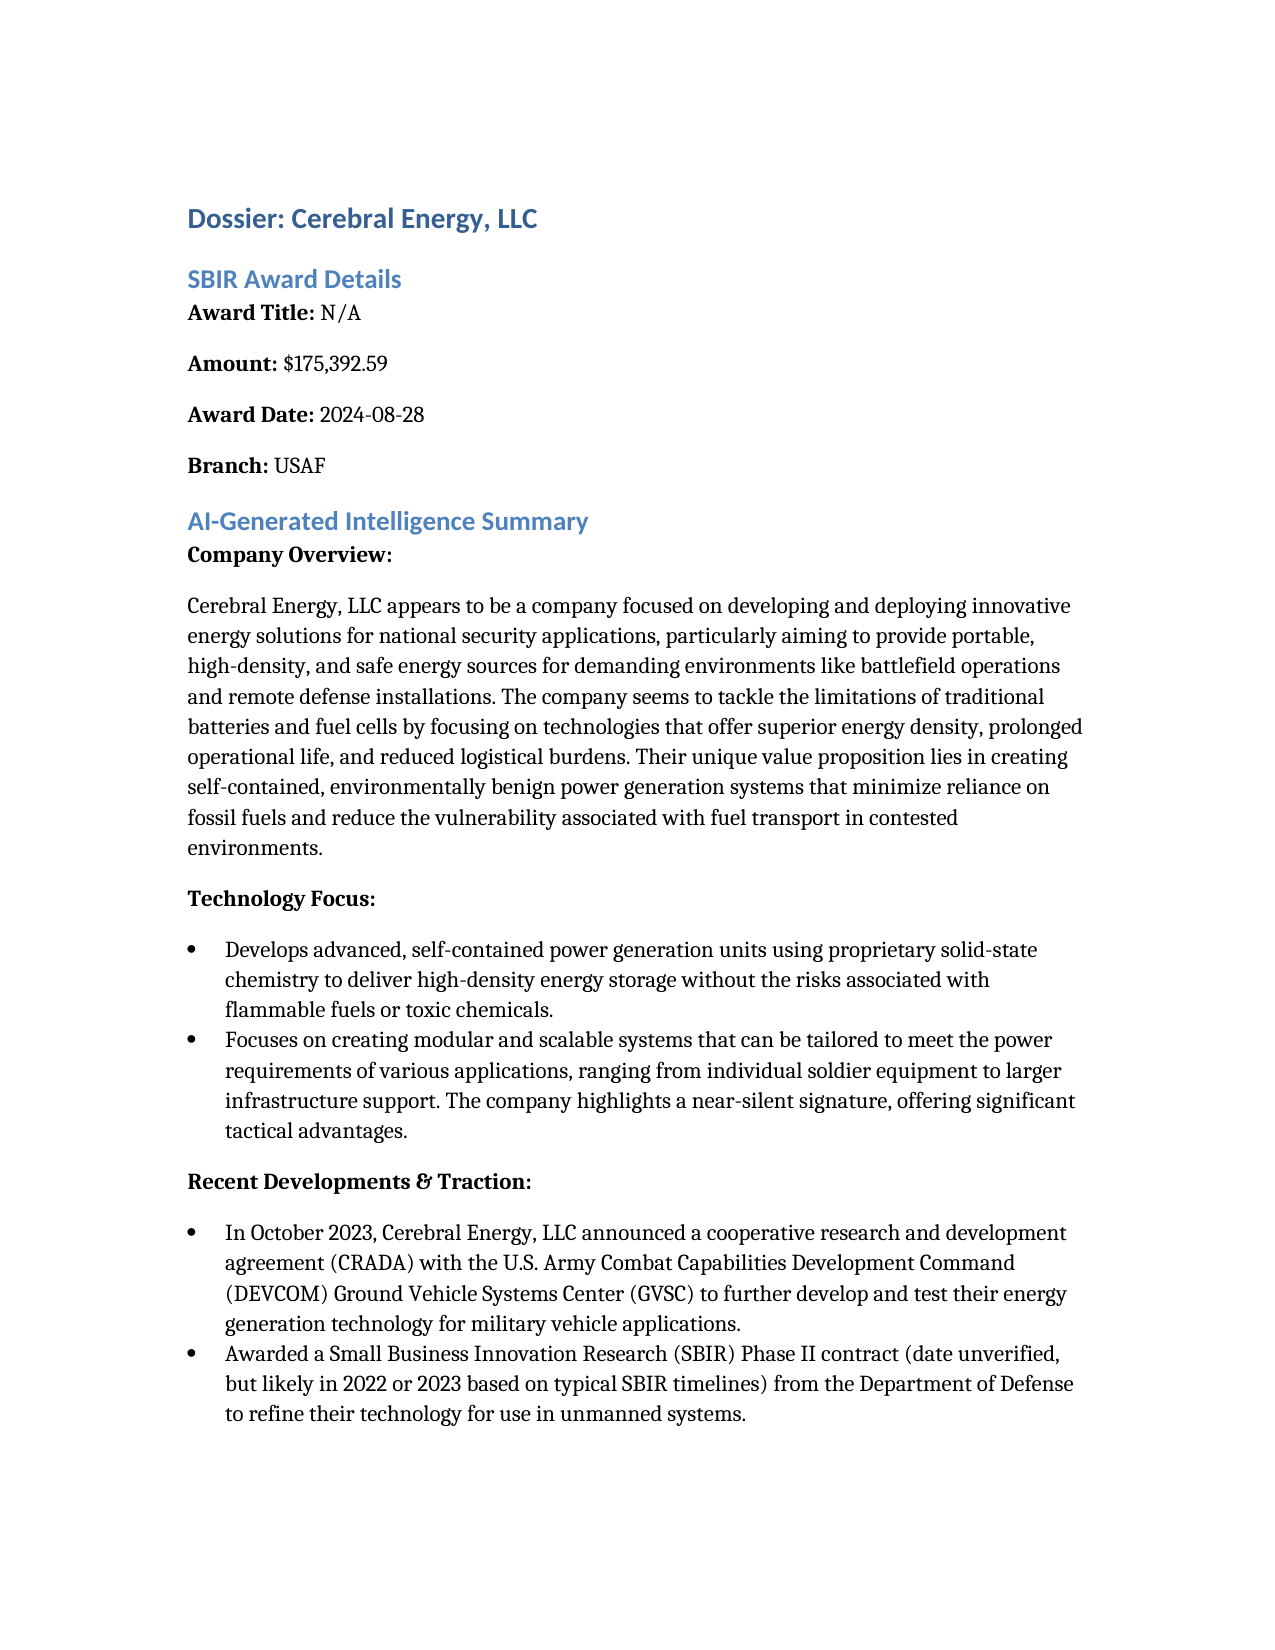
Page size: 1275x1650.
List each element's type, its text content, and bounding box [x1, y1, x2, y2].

text Recent Developments & Traction: [187, 1169, 1087, 1195]
text Amount: $175,392.59 [187, 351, 1087, 377]
subtitle AI-Generated Intelligence Summary [187, 504, 1087, 537]
text Cerebral Energy, LLC appears to be a company focused on developing and deploying innovative energy solutions for national security applications, particularly aiming to provide portable, high-density, and safe energy sources for demanding environments like battlefield operations and remote defense installations. The company seems to tackle the limitations of traditional batteries and fuel cells by focusing on technologies that offer superior energy density, prolonged operational life, and reduced logistical burdens. Their unique value proposition lies in creating self-contained, environmentally benign power generation systems that minimize reliance on fossil fuels and reduce the vulnerability associated with fuel transport in contested environments. [187, 593, 1087, 861]
list Awarded a Small Business Innovation Research (SBIR) Phase II contract (date unverified, but likely in 2022 or 2023 based on typical SBIR timelines) from the Department of Defense to refine their technology for use in unmanned systems. [187, 1341, 1087, 1427]
text Award Title: N/A [187, 300, 1087, 326]
text Branch: USAF [187, 453, 1087, 479]
text Company Overview: [187, 542, 1087, 568]
text Technology Focus: [187, 886, 1087, 912]
subtitle Dossier: Cerebral Energy, LLC [187, 200, 1087, 236]
subtitle SBIR Award Details [187, 262, 1087, 295]
text Award Date: 2024-08-28 [187, 402, 1087, 428]
list Develops advanced, self-contained power generation units using proprietary solid-state chemistry to deliver high-density energy storage without the risks associated with flammable fuels or toxic chemicals. [187, 937, 1087, 1023]
list Focuses on creating modular and scalable systems that can be tailored to meet the power requirements of various applications, ranging from individual soldier equipment to larger infrastructure support. The company highlights a near-silent signature, offering significant tactical advantages. [187, 1027, 1087, 1144]
list In October 2023, Cerebral Energy, LLC announced a cooperative research and development agreement (CRADA) with the U.S. Army Combat Capabilities Development Command (DEVCOM) Ground Vehicle Systems Center (GVSC) to further develop and test their energy generation technology for military vehicle applications. [187, 1220, 1087, 1337]
